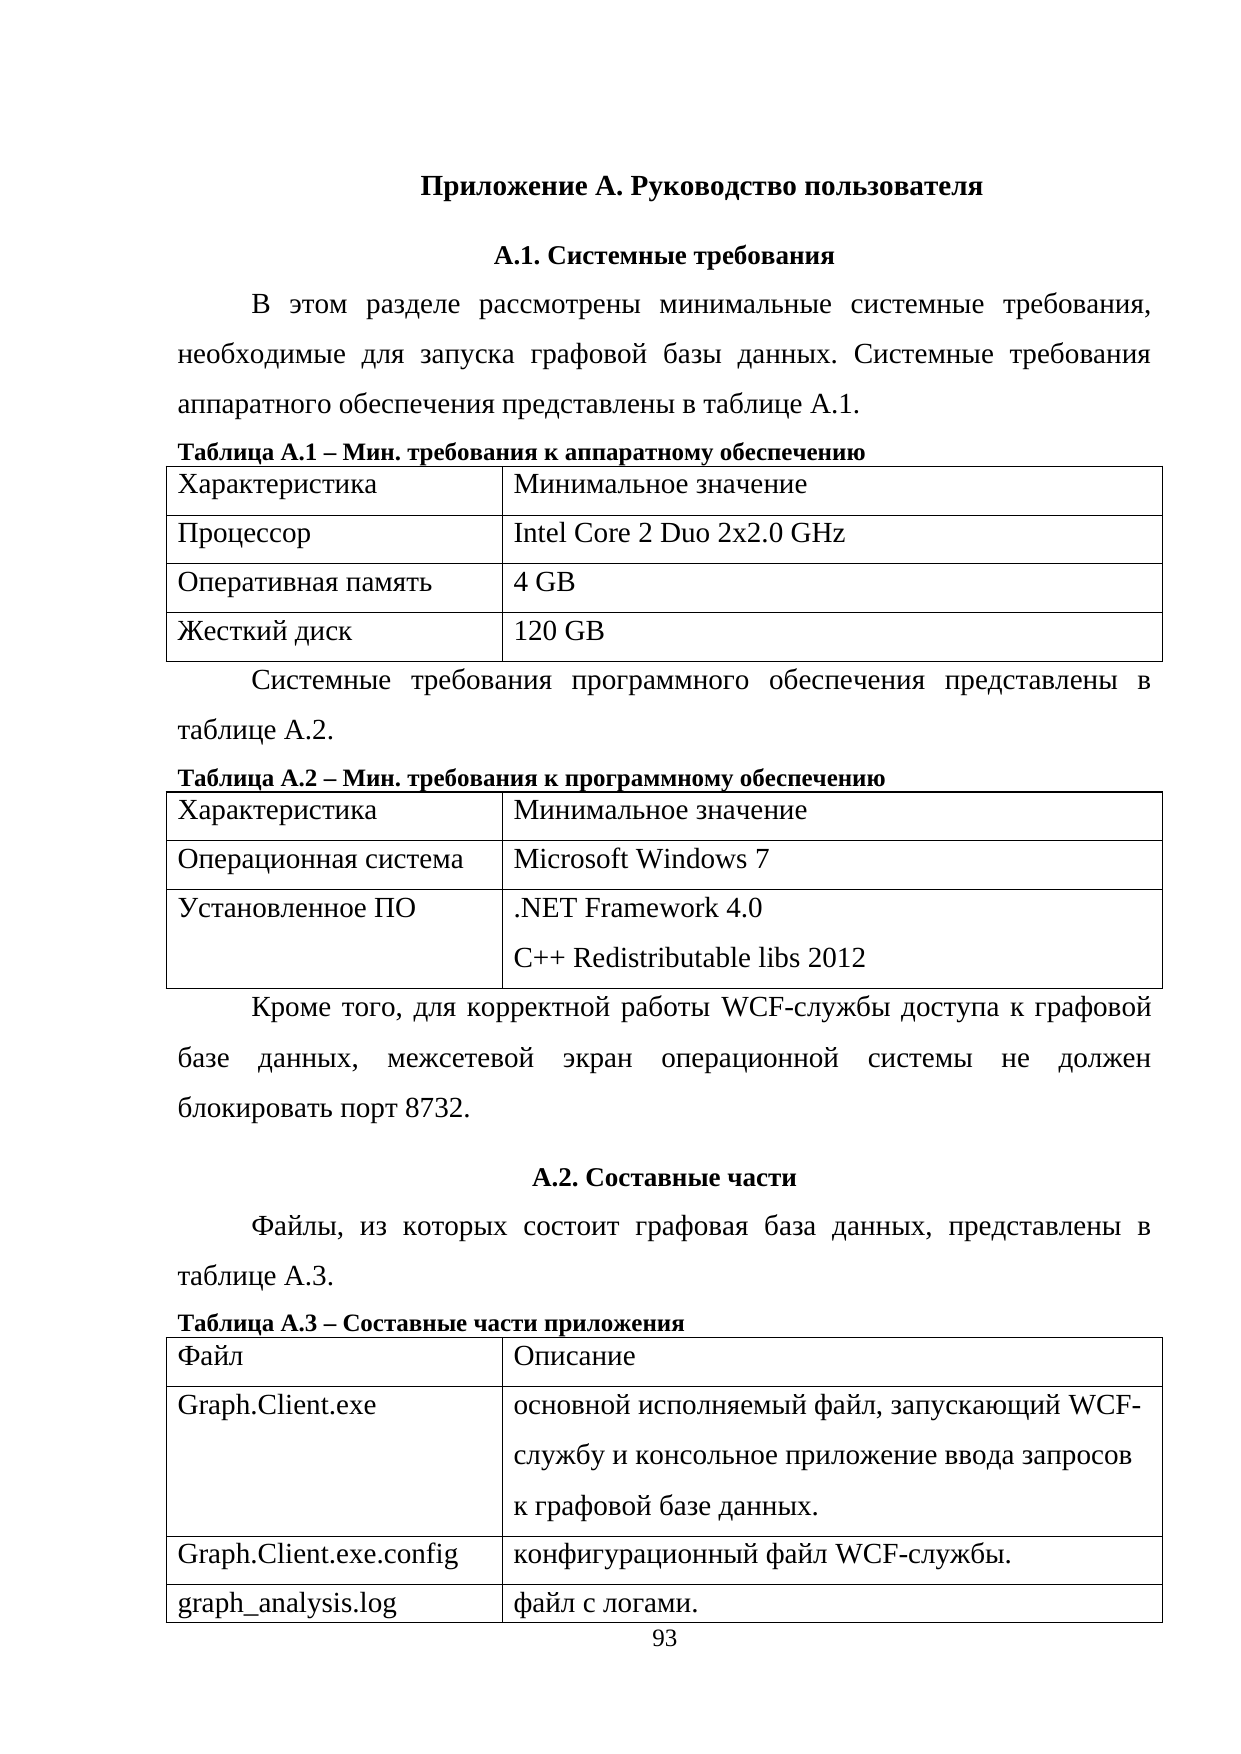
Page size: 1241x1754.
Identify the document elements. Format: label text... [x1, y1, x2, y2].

table_cell Жесткий диск [167, 613, 502, 661]
table_cell graph_analysis.log [167, 1585, 502, 1622]
text Таблица А.3 ‒ Составные части приложения [177, 1308, 1152, 1337]
table_cell Оперативная память [167, 564, 502, 612]
text Таблица А.2 ‒ Мин. требования к программному обеспечению [177, 763, 1152, 791]
table_header Минимальное значение [503, 467, 1162, 514]
text В этом разделе рассмотрены минимальные системные требования, необходимые для запуска графовой базы данных. Системные требования аппаратного обеспечения представлены в таблице А.1. [177, 286, 1152, 420]
text Системные требования программного обеспечения представлены в таблице А.2. [177, 662, 1152, 746]
table_header Описание [503, 1338, 1162, 1386]
table_cell Graph.Client.exe [167, 1387, 502, 1536]
table_cell файл с логами. [503, 1585, 1162, 1622]
table_cell Процессор [167, 516, 502, 563]
table_cell основной исполняемый файл, запускающий WCF-службу и консольное приложение ввода запросов к графовой базе данных. [503, 1387, 1162, 1536]
table_header Минимальное значение [503, 793, 1162, 840]
subtitle Приложение А. Руководство пользователя [252, 168, 1152, 202]
subtitle A.1. Системные требования [177, 239, 1152, 270]
table_cell 4 GB [503, 564, 1162, 612]
text Кроме того, для корректной работы WCF-службы доступа к графовой базе данных, межсетевой экран операционной системы не должен блокировать порт 8732. [177, 989, 1152, 1123]
subtitle A.2. Составные части [177, 1161, 1152, 1192]
table_cell Установленное ПО [167, 890, 502, 988]
table_cell Graph.Client.exe.config [167, 1537, 502, 1584]
text Файлы, из которых состоит графовая база данных, представлены в таблице А.3. [177, 1208, 1152, 1292]
table_cell конфигурационный файл WCF-службы. [503, 1537, 1162, 1584]
table_header Характеристика [167, 467, 502, 514]
text Таблица А.1 ‒ Мин. требования к аппаратному обеспечению [177, 437, 1152, 466]
table_cell Операционная система [167, 841, 502, 889]
table_header Файл [167, 1338, 502, 1386]
table_header Характеристика [167, 793, 502, 840]
table_cell .NET Framework 4.0 C++ Redistributable libs 2012 [503, 890, 1162, 988]
table_cell Intel Core 2 Duo 2х2.0 GHz [503, 516, 1162, 563]
table_cell 120 GB [503, 613, 1162, 661]
table_cell Microsoft Windows 7 [503, 841, 1162, 889]
